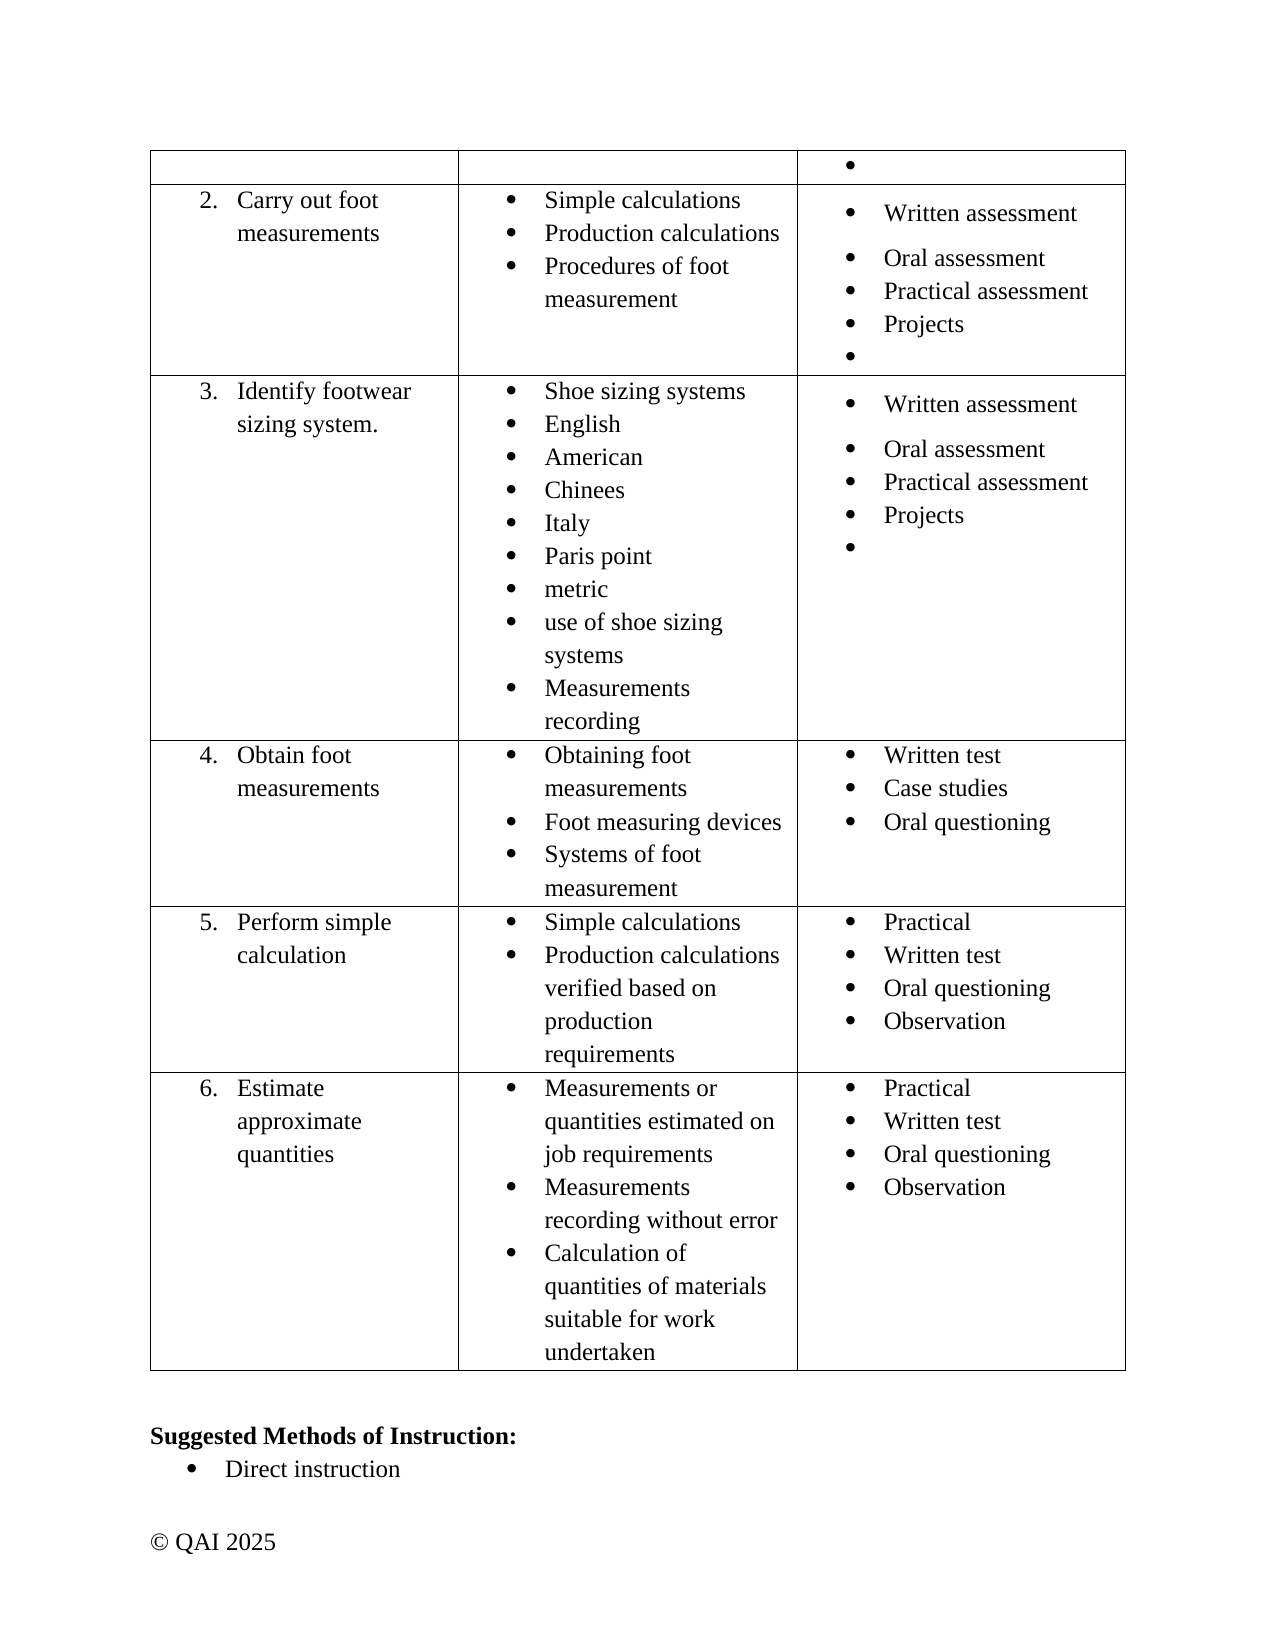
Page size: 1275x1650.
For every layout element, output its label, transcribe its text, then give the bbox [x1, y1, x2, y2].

table_cell Perform simple calculation [151, 907, 458, 1072]
table_cell Shoe sizing systems English American Chinees Italy Paris point metric use of shoe sizing systems Measurements recording [459, 376, 797, 739]
list Direct instruction [187, 1454, 1125, 1482]
table_cell Carry out foot measurements [151, 185, 458, 375]
table_cell Simple calculations Production calculations Procedures of foot measurement [459, 185, 797, 375]
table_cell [459, 151, 797, 184]
table_cell Estimate approximate quantities [151, 1073, 458, 1370]
table_cell Simple calculations Production calculations verified based on production requirements [459, 907, 797, 1072]
table_cell Written assessment Oral assessment Practical assessment Projects [798, 376, 1125, 739]
table_cell Obtaining foot measurements Foot measuring devices Systems of foot measurement [459, 741, 797, 906]
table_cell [151, 151, 458, 184]
table_cell Identify footwear sizing system. [151, 376, 458, 739]
table_cell Obtain foot measurements [151, 741, 458, 906]
table_cell Practical Written test Oral questioning Observation [798, 907, 1125, 1072]
text Suggested Methods of Instruction: [150, 1421, 1125, 1449]
table_cell Practical Written test Oral questioning Observation [798, 1073, 1125, 1370]
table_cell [798, 151, 1125, 184]
table_cell Written test Case studies Oral questioning [798, 741, 1125, 906]
table_cell Measurements or quantities estimated on job requirements Measurements recording without error Calculation of quantities of materials suitable for work undertaken [459, 1073, 797, 1370]
table_cell Written assessment Oral assessment Practical assessment Projects [798, 185, 1125, 375]
